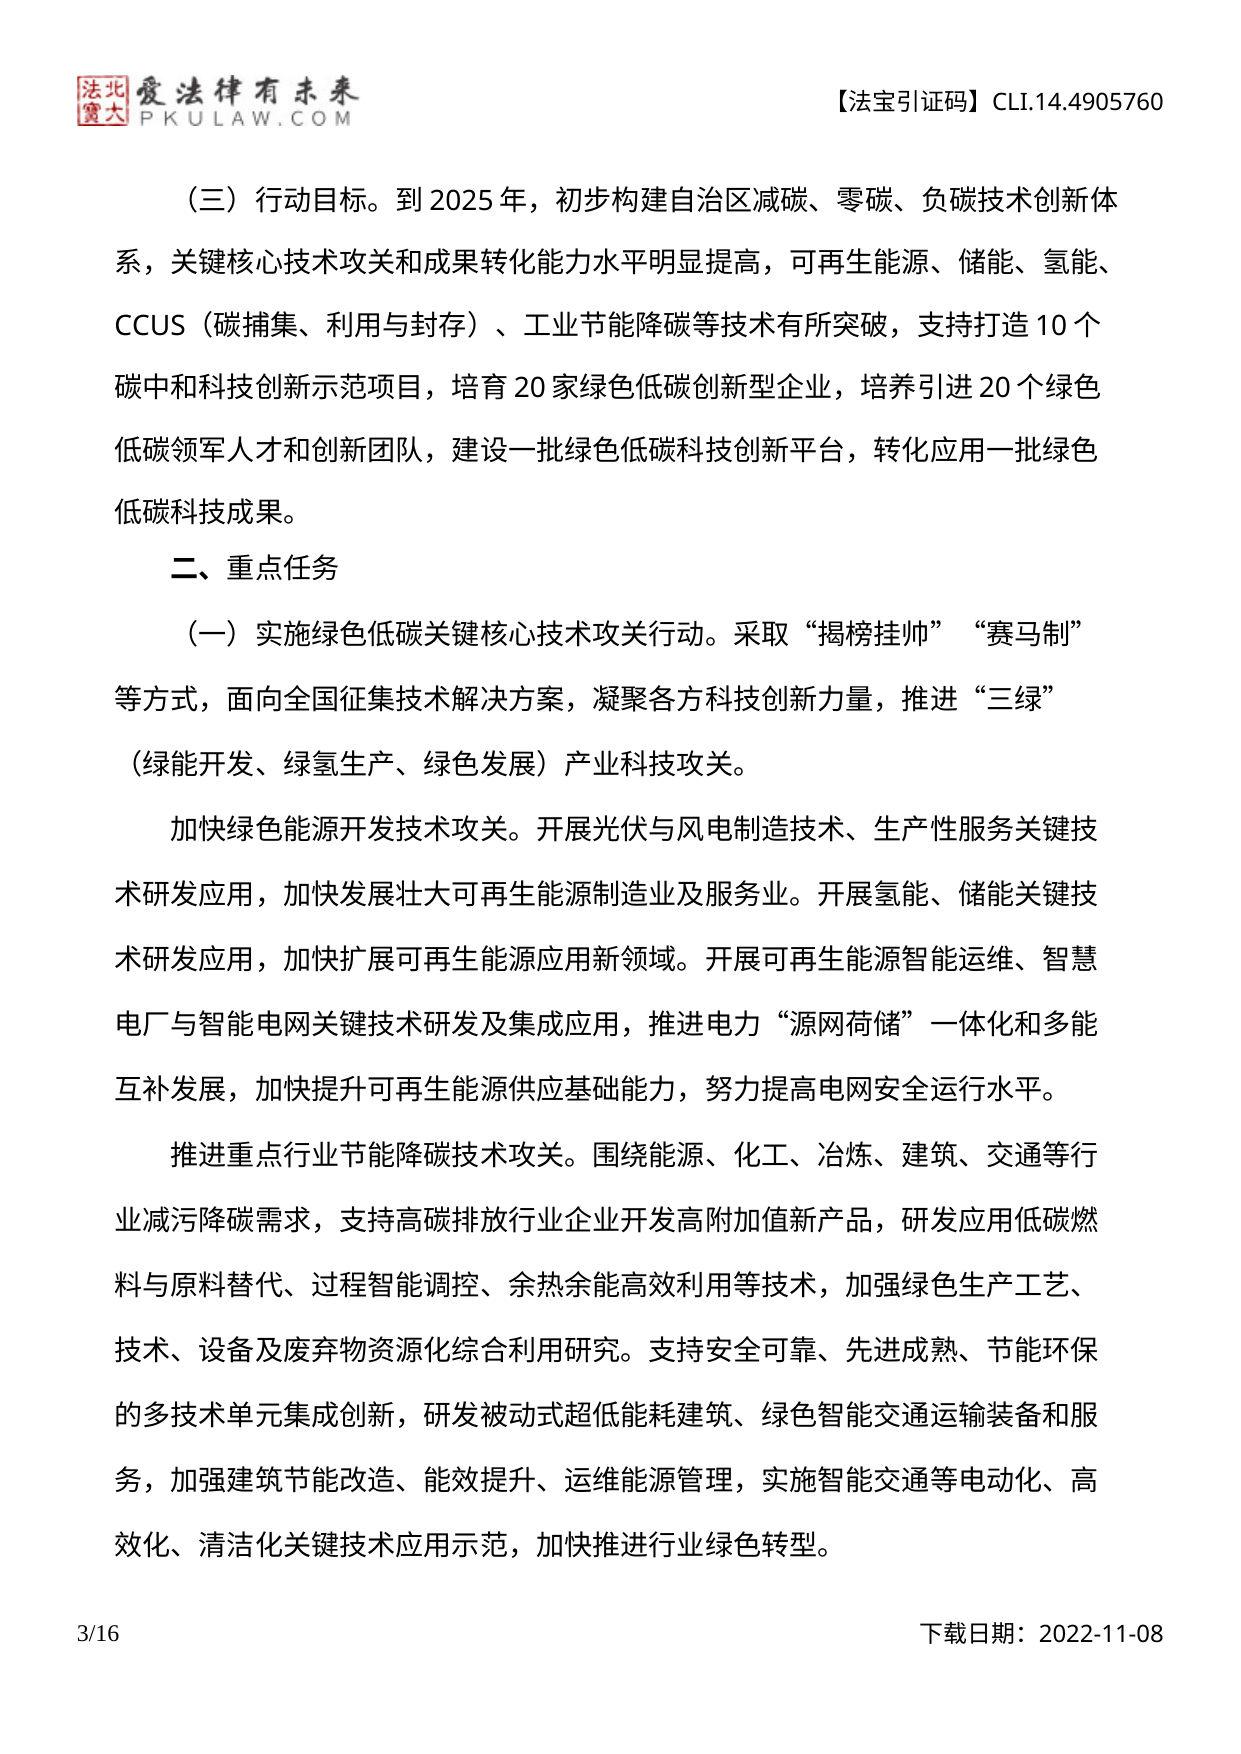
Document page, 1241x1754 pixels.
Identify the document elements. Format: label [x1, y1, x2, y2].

text [114, 546, 1126, 1564]
picture [76, 75, 361, 126]
text [114, 156, 1126, 531]
